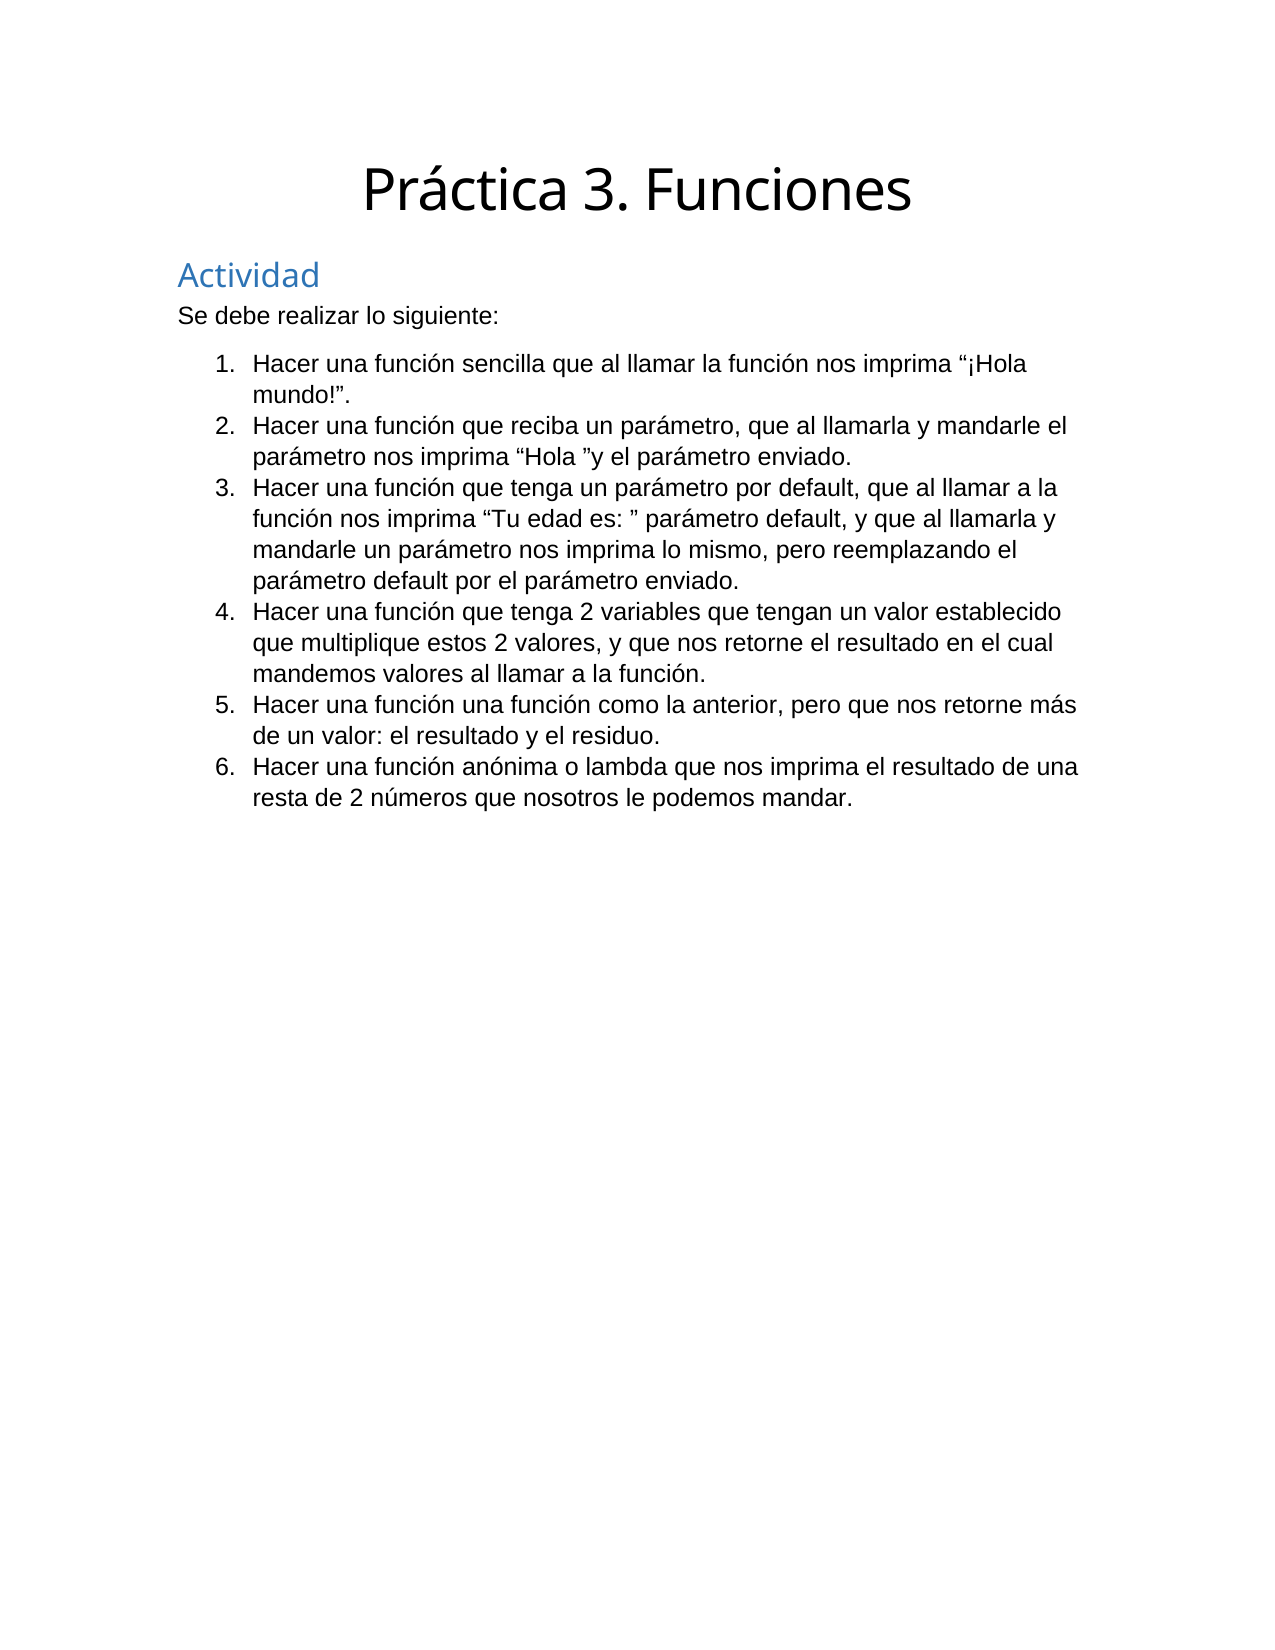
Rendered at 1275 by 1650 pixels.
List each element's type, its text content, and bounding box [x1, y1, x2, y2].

list Hacer una función que tenga 2 variables que tengan un valor establecido que multiplique estos 2 valores, y que nos retorne el resultado en el cual mandemos valores al llamar a la función. [215, 597, 1098, 688]
list Hacer una función anónima o lambda que nos imprima el resultado de una resta de 2 números que nosotros le podemos mandar. [215, 752, 1098, 812]
text Se debe realizar lo siguiente: [177, 301, 1098, 330]
list Hacer una función que reciba un parámetro, que al llamarla y mandarle el parámetro nos imprima “Hola ”y el parámetro enviado. [215, 411, 1098, 471]
list Hacer una función que tenga un parámetro por default, que al llamar a la función nos imprima “Tu edad es: ” parámetro default, y que al llamarla y mandarle un parámetro nos imprima lo mismo, pero reemplazando el parámetro default por el parámetro enviado. [215, 473, 1098, 595]
list Hacer una función sencilla que al llamar la función nos imprima “¡Hola mundo!”. [215, 349, 1098, 408]
list Hacer una función una función como la anterior, pero que nos retorne más de un valor: el resultado y el residuo. [215, 690, 1098, 750]
subtitle Actividad [177, 252, 1098, 297]
title Práctica 3. Funciones [177, 148, 1098, 227]
